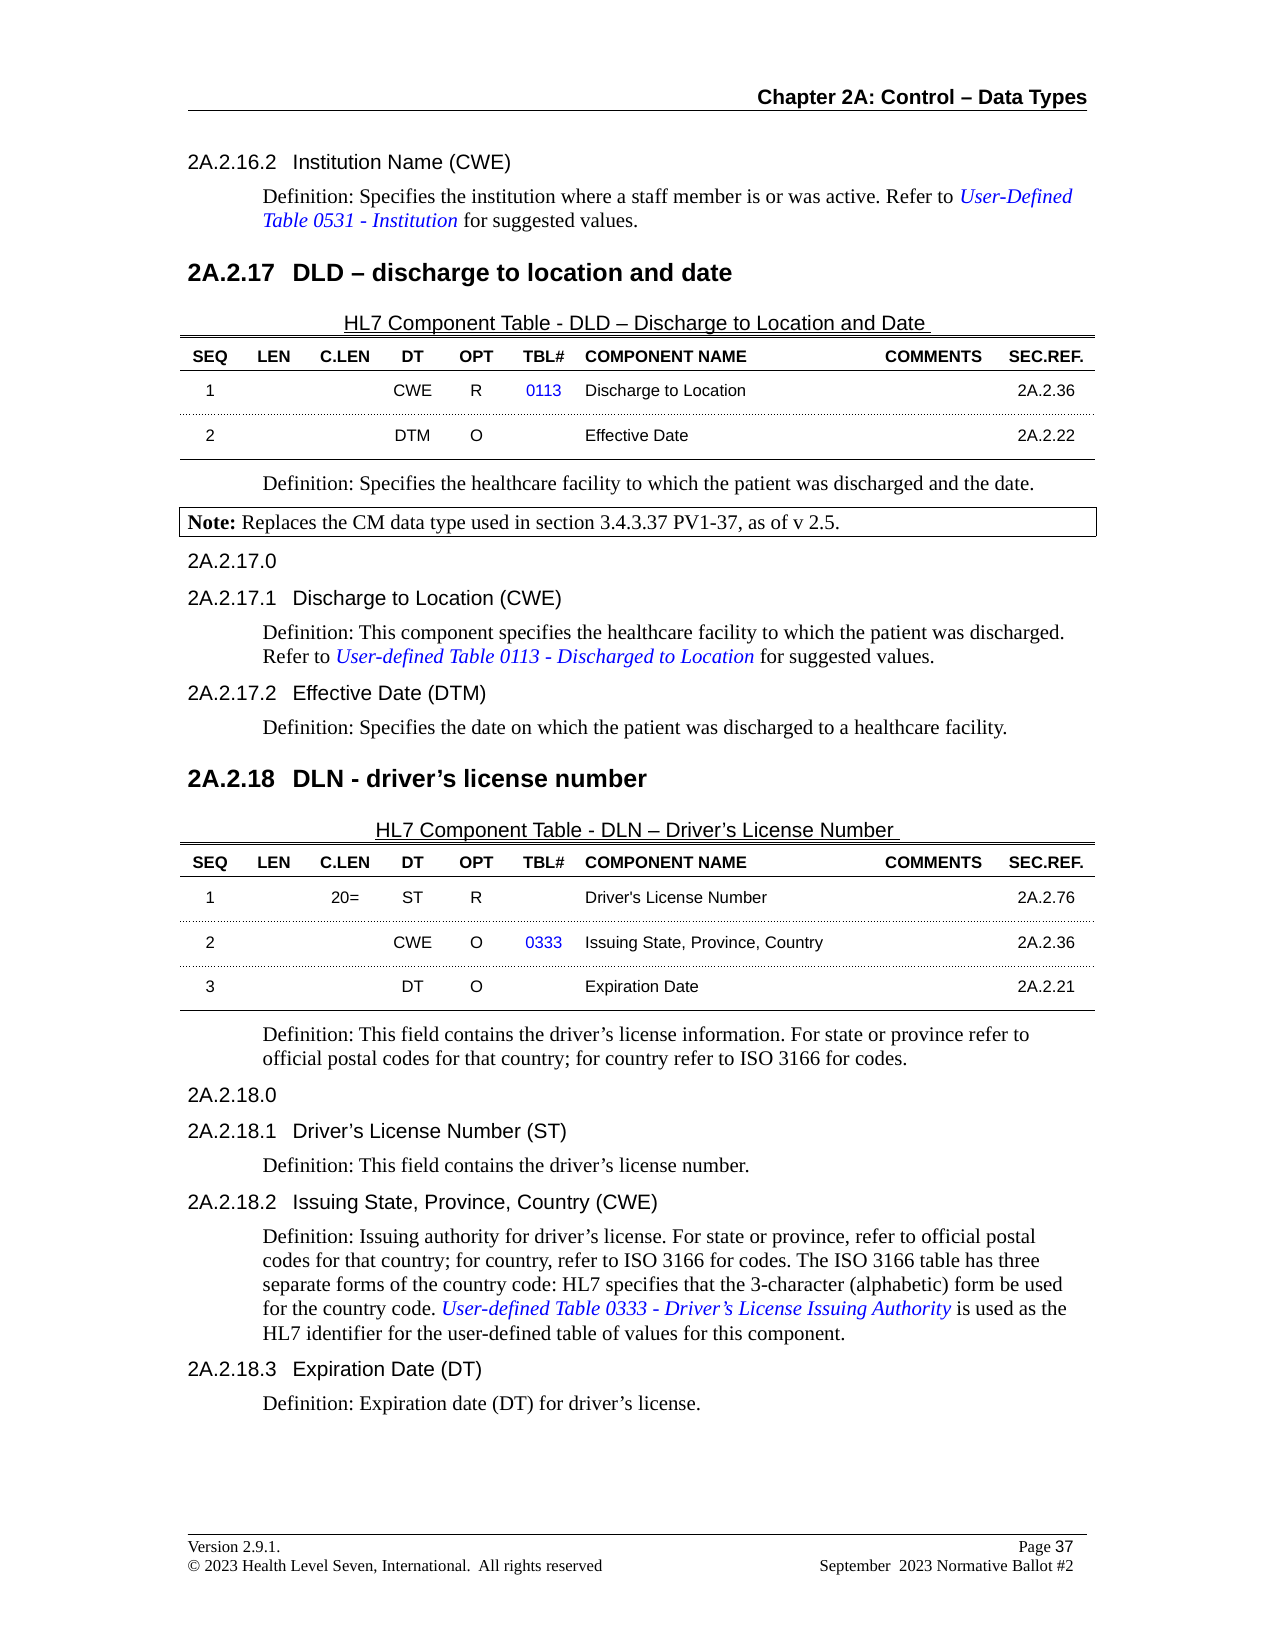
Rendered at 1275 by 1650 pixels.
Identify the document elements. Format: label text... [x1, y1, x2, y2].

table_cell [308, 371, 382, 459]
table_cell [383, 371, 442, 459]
text Note: Replaces the CM data type used in section 3.4.3.37 PV1-37, as of v 2.5. [180, 508, 1096, 536]
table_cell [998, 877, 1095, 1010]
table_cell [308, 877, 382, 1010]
text Definition: Issuing authority for driver’s license. For state or province, refer to official postal codes for that country; for country, refer to ISO 3166 for codes. The ISO 3166 table has three separate forms of the country code: HL7 specifies that the 3-character (alphabetic) form be used for the country code. User-defined Table 0333 - Driver’s License Issuing Authority is used as the HL7 identifier for the user-defined table of values for this component. [262, 1224, 1087, 1344]
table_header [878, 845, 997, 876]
subtitle Institution Name (CWE) [187, 150, 1087, 174]
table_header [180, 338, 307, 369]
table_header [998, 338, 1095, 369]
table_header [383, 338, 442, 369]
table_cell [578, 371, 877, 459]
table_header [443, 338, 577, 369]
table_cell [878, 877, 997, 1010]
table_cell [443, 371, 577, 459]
text Definition: Specifies the date on which the patient was discharged to a healthcare facility. [262, 715, 1087, 739]
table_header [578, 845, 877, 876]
text Definition: Specifies the institution where a staff member is or was active. Refer to User-Defined Table 0531 - Institution for suggested values. [262, 184, 1087, 232]
text HL7 Component Table - DLD – Discharge to Location and Date [187, 311, 1087, 335]
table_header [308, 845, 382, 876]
subtitle DLN - driver’s license number [187, 764, 1087, 793]
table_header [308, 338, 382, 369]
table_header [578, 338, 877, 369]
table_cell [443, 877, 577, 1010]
text Definition: This field contains the driver’s license information. For state or province refer to official postal codes for that country; for country refer to ISO 3166 for codes. [262, 1022, 1087, 1070]
subtitle Effective Date (DTM) [187, 680, 1087, 704]
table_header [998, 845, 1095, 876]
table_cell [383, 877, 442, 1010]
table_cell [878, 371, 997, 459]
subtitle Issuing State, Province, Country (CWE) [187, 1190, 1087, 1214]
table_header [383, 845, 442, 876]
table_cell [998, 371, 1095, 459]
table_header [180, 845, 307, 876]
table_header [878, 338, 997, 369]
subtitle DLD – discharge to location and date [187, 257, 1087, 286]
text HL7 Component Table - DLN – Driver’s License Number [187, 818, 1087, 842]
subtitle Expiration Date (DT) [187, 1357, 1087, 1381]
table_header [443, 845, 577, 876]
subtitle Discharge to Location (CWE) [187, 585, 1087, 609]
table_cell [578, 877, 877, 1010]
text Definition: Specifies the healthcare facility to which the patient was discharged and the date. [262, 471, 1087, 495]
text Definition: Expiration date (DT) for driver’s license. [262, 1391, 1087, 1415]
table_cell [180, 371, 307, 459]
text Definition: This field contains the driver’s license number. [262, 1153, 1087, 1177]
text Definition: This component specifies the healthcare facility to which the patient was discharged. Refer to User-defined Table 0113 - Discharged to Location for suggested values. [262, 620, 1087, 668]
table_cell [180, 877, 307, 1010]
subtitle Driver’s License Number (ST) [187, 1119, 1087, 1143]
